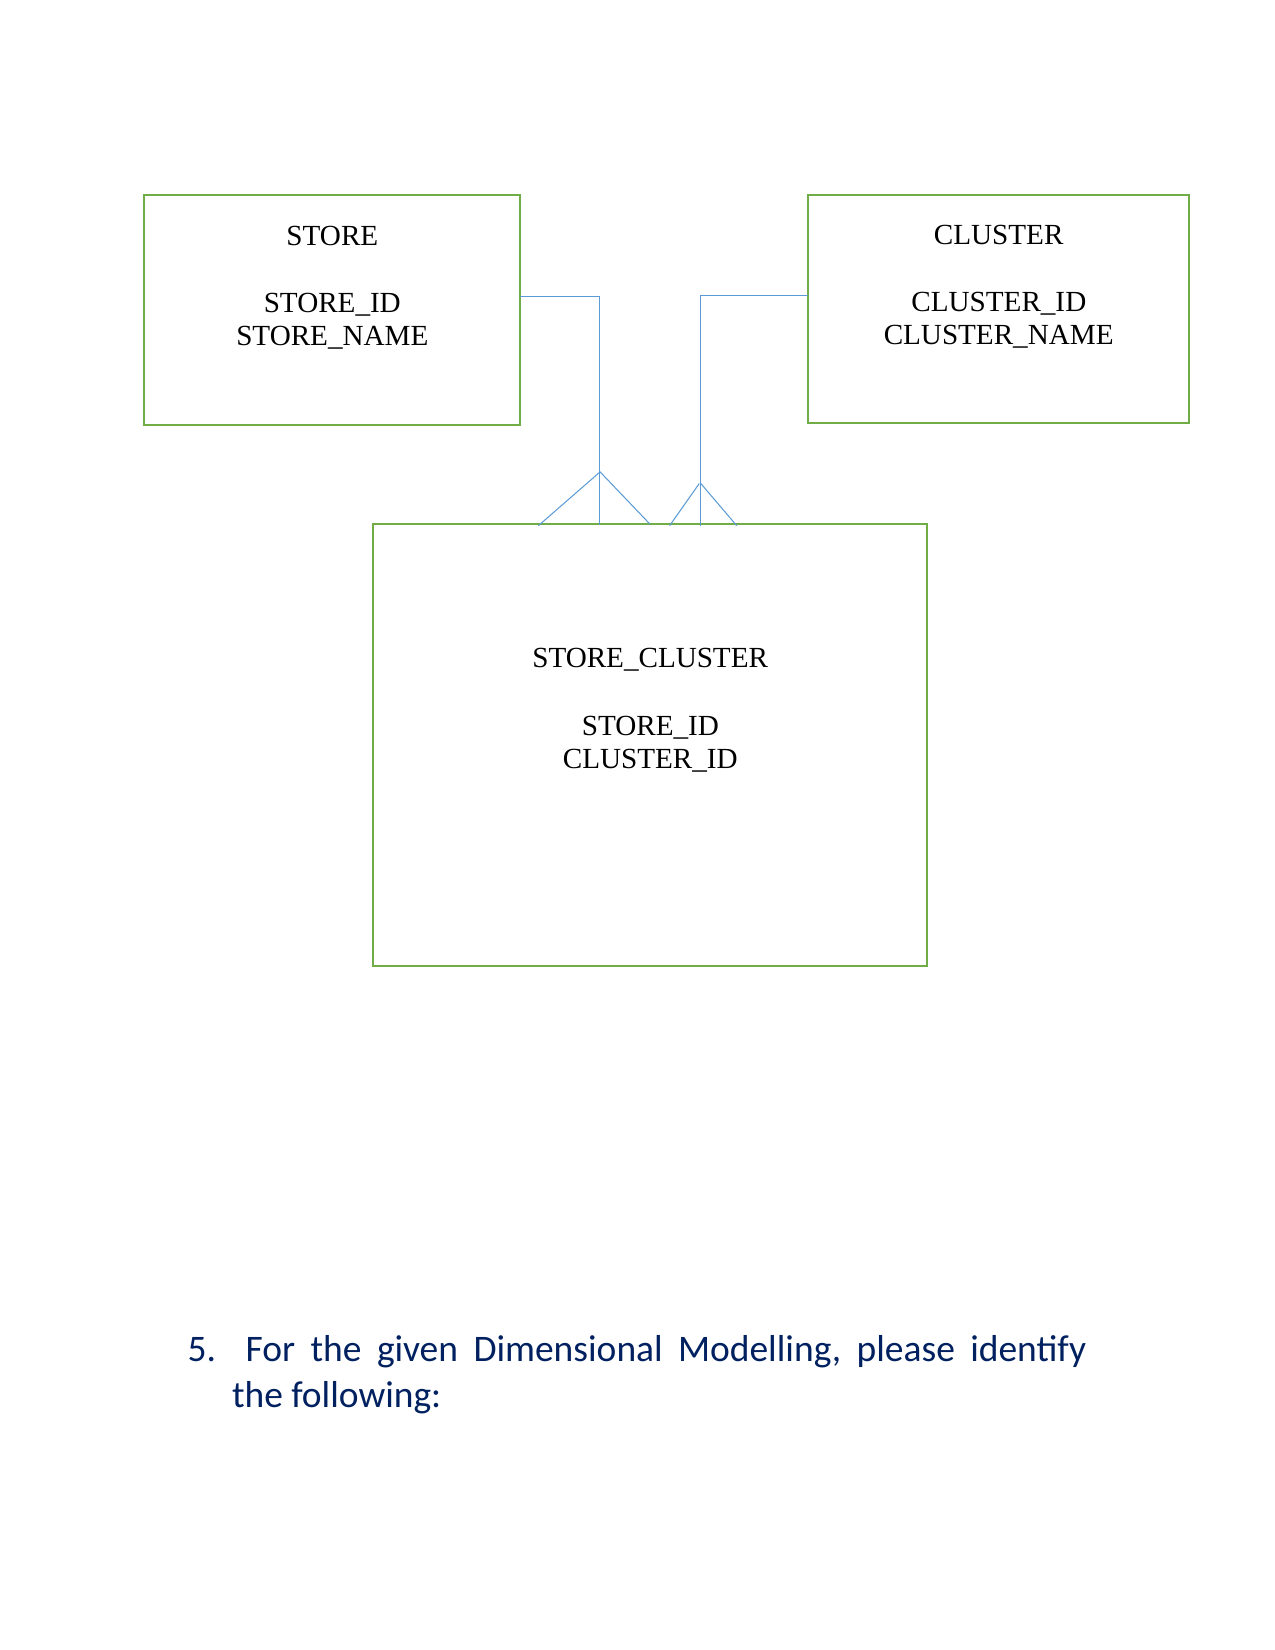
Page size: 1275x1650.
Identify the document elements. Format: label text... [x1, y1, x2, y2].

list For the given Dimensional Modelling, please identify the following: [187, 1325, 1087, 1417]
